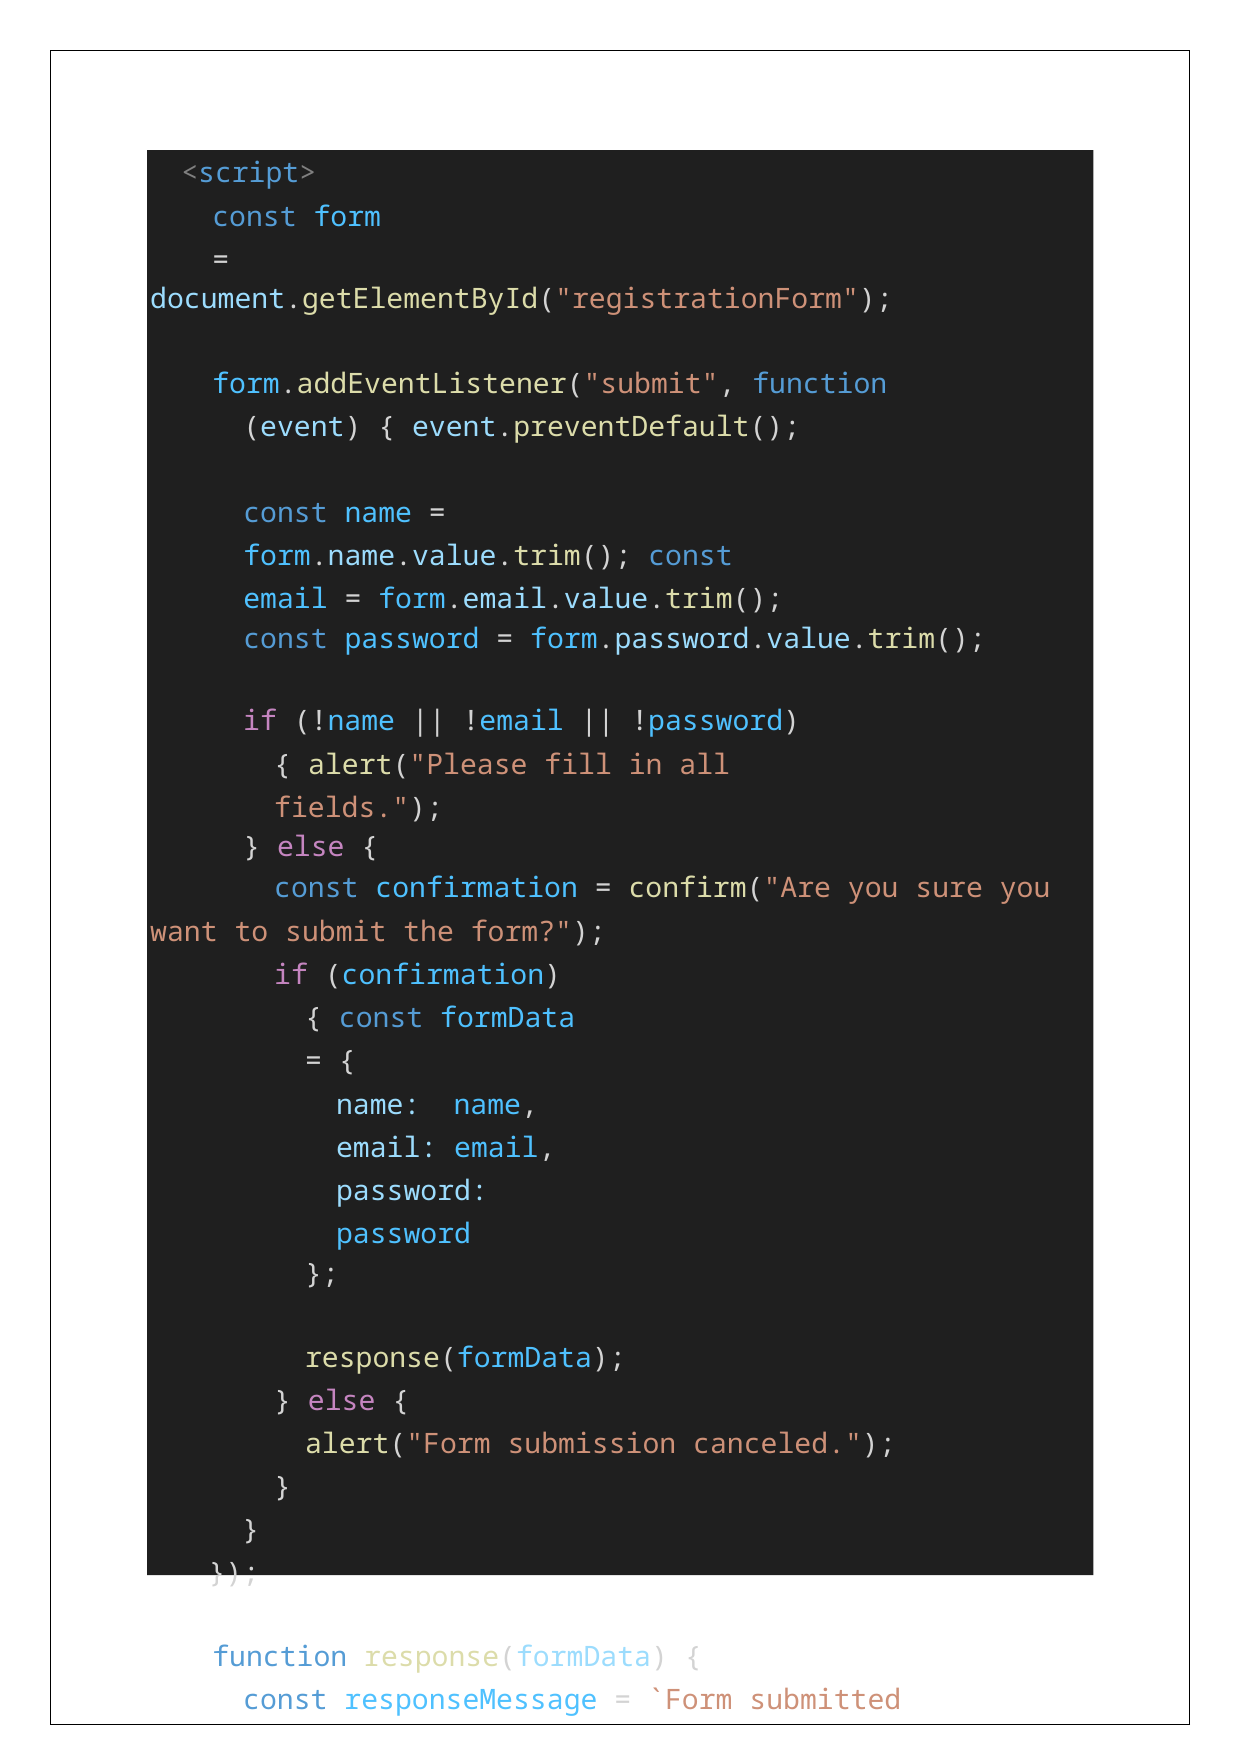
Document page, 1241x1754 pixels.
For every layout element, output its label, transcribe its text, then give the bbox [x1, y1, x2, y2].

text <script> const form = [181, 153, 398, 277]
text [150, 1679, 1105, 1718]
text if (!name || !email || !password) { alert("Please fill in all fields."); [243, 701, 831, 826]
text } else { [243, 830, 1105, 863]
text } else { [274, 1380, 1105, 1419]
text response(formData); [305, 1337, 1105, 1376]
text form.addEventListener("submit", function (event) { event.preventDefault(); [212, 363, 987, 444]
text function response(formData) { [212, 1636, 1105, 1675]
text const password = form.password.value.trim(); [243, 622, 1105, 654]
text }); [135, 1552, 259, 1590]
text document.getElementById("registrationForm"); [150, 282, 1105, 315]
text alert("Form submission canceled."); [305, 1423, 1105, 1462]
text const name = form.name.value.trim(); const email = form.email.value.trim(); [243, 492, 831, 617]
text }; [305, 1257, 1105, 1290]
text if (confirmation) { const formData = { [274, 954, 584, 1079]
text name: name, email: email, password: password [336, 1084, 614, 1252]
text } [274, 1466, 1105, 1504]
text const confirmation = confirm("Are you sure you want to submit the form?"); [150, 868, 1064, 949]
text } [135, 1509, 259, 1547]
